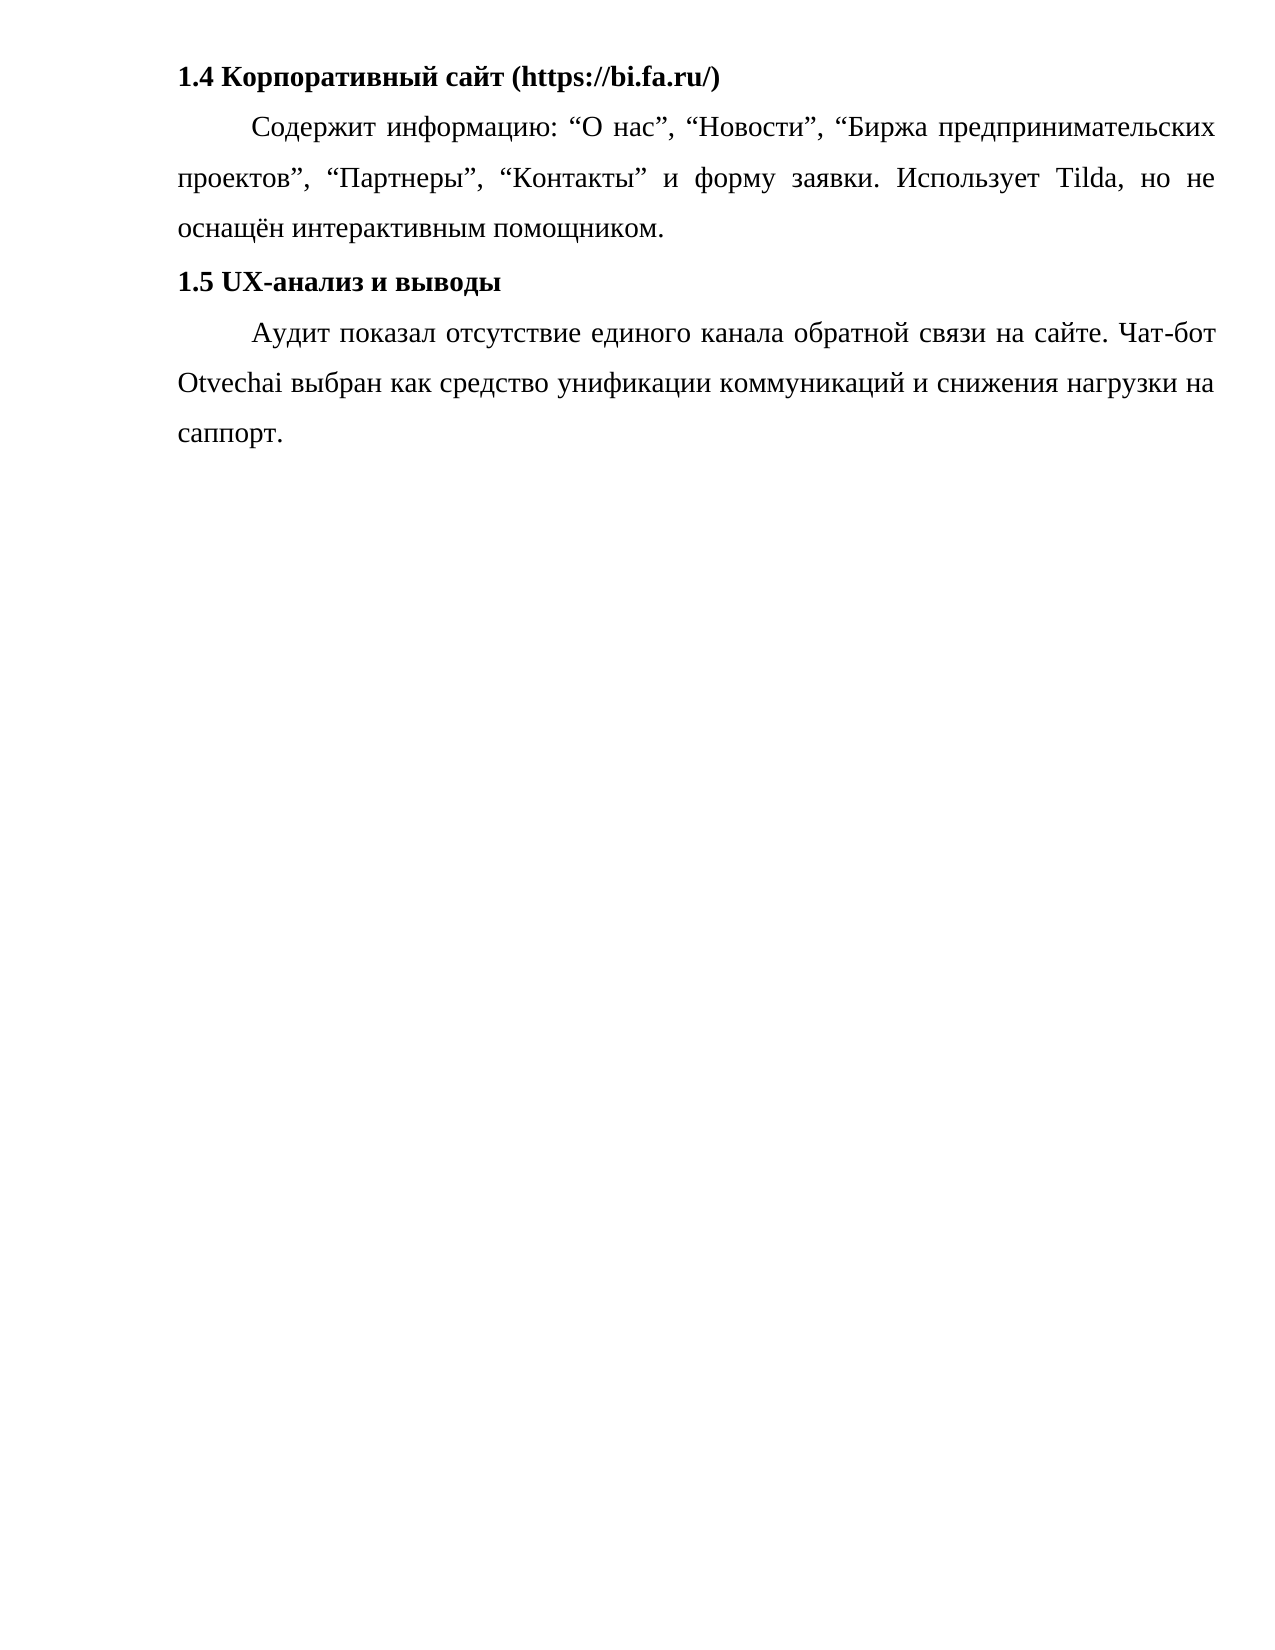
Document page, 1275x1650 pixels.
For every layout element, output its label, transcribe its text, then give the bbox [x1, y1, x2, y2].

subtitle 1.5 UX‑анализ и выводы [177, 264, 1216, 298]
text Содержит информацию: “О нас”, “Новости”, “Биржа предпринимательских проектов”, “Партнеры”, “Контакты” и форму заявки. Использует Tilda, но не оснащён интерактивным помощником. [177, 109, 1216, 243]
text Аудит показал отсутствие единого канала обратной связи на сайте. Чат‑бот Otvechai выбран как средство унификации коммуникаций и снижения нагрузки на саппорт. [177, 315, 1216, 449]
subtitle 1.4 Корпоративный сайт (https://bi.fa.ru/) [177, 59, 1216, 93]
